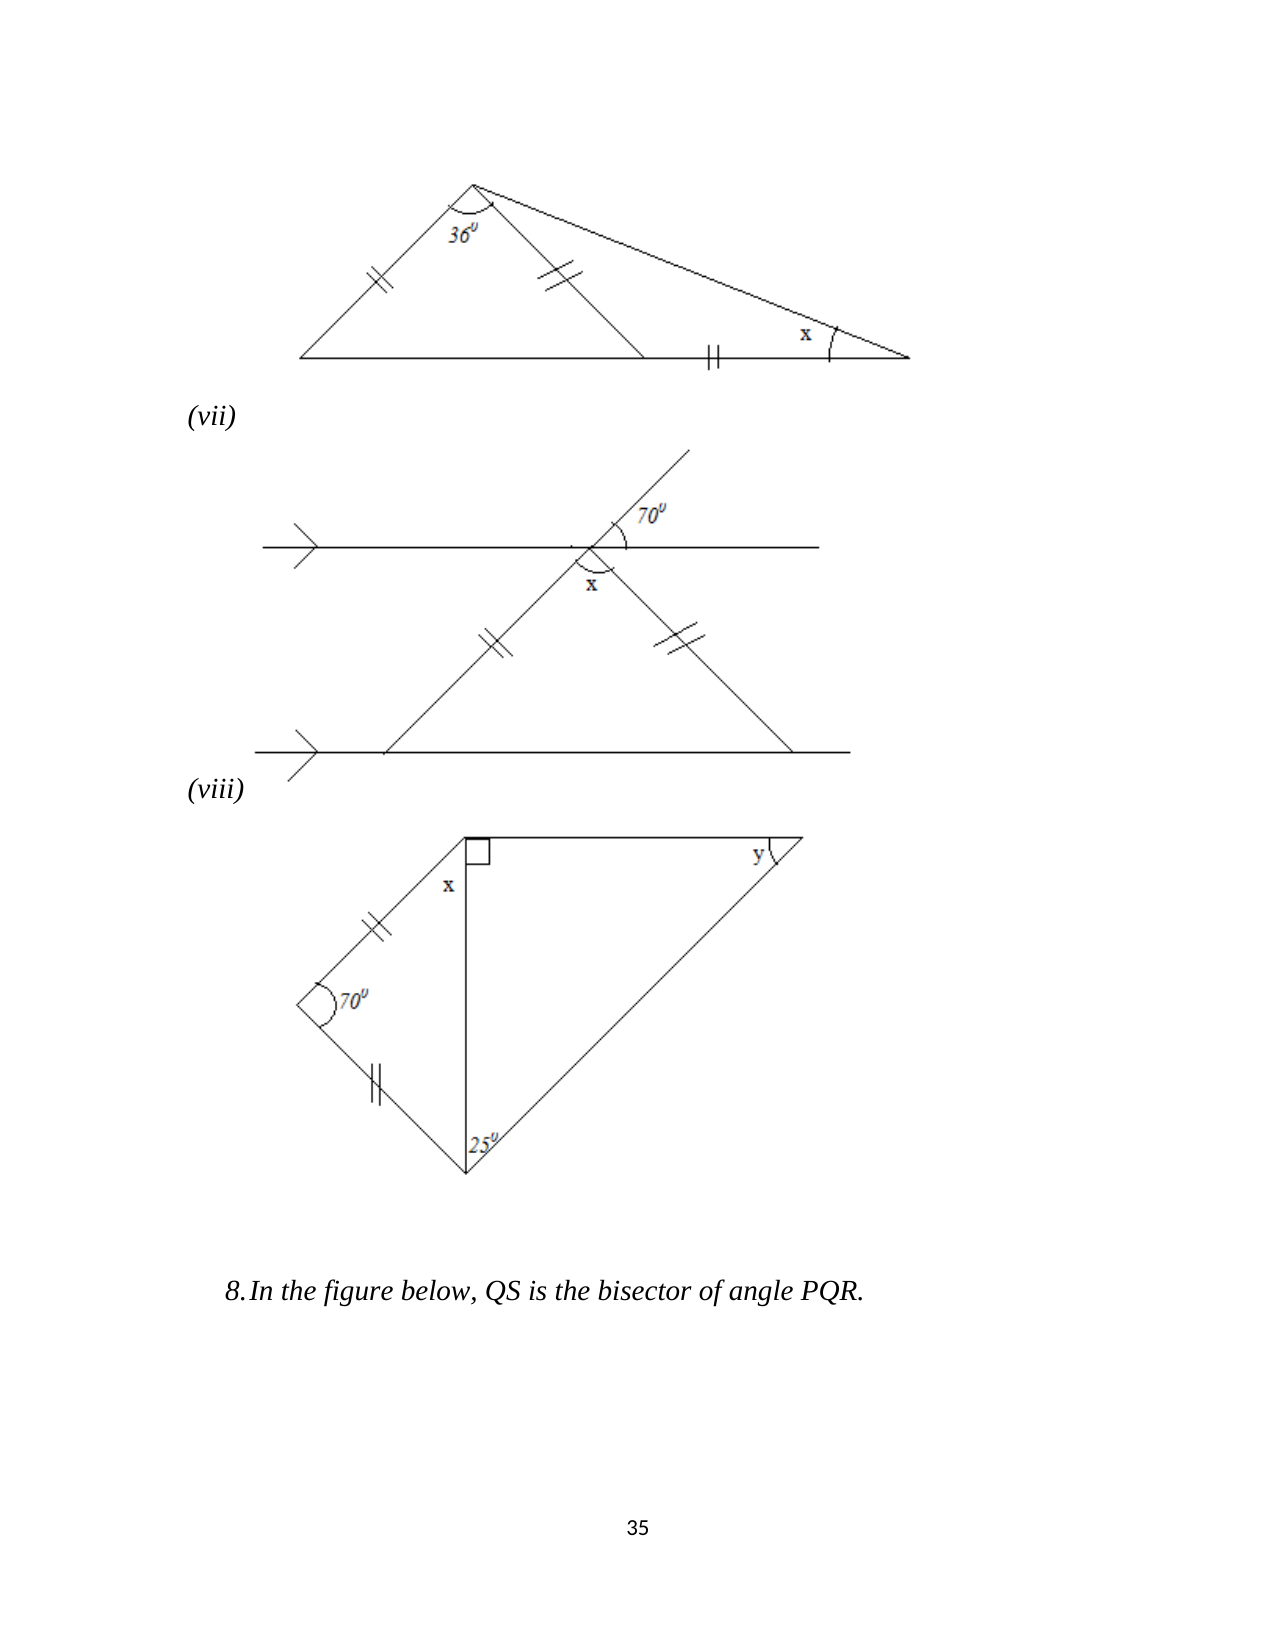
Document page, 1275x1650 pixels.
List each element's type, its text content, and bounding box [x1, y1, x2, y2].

picture [262, 809, 805, 1189]
picture [249, 436, 871, 799]
picture [262, 159, 937, 394]
list In the figure below, QS is the bisector of angle PQR. [225, 1273, 1125, 1307]
